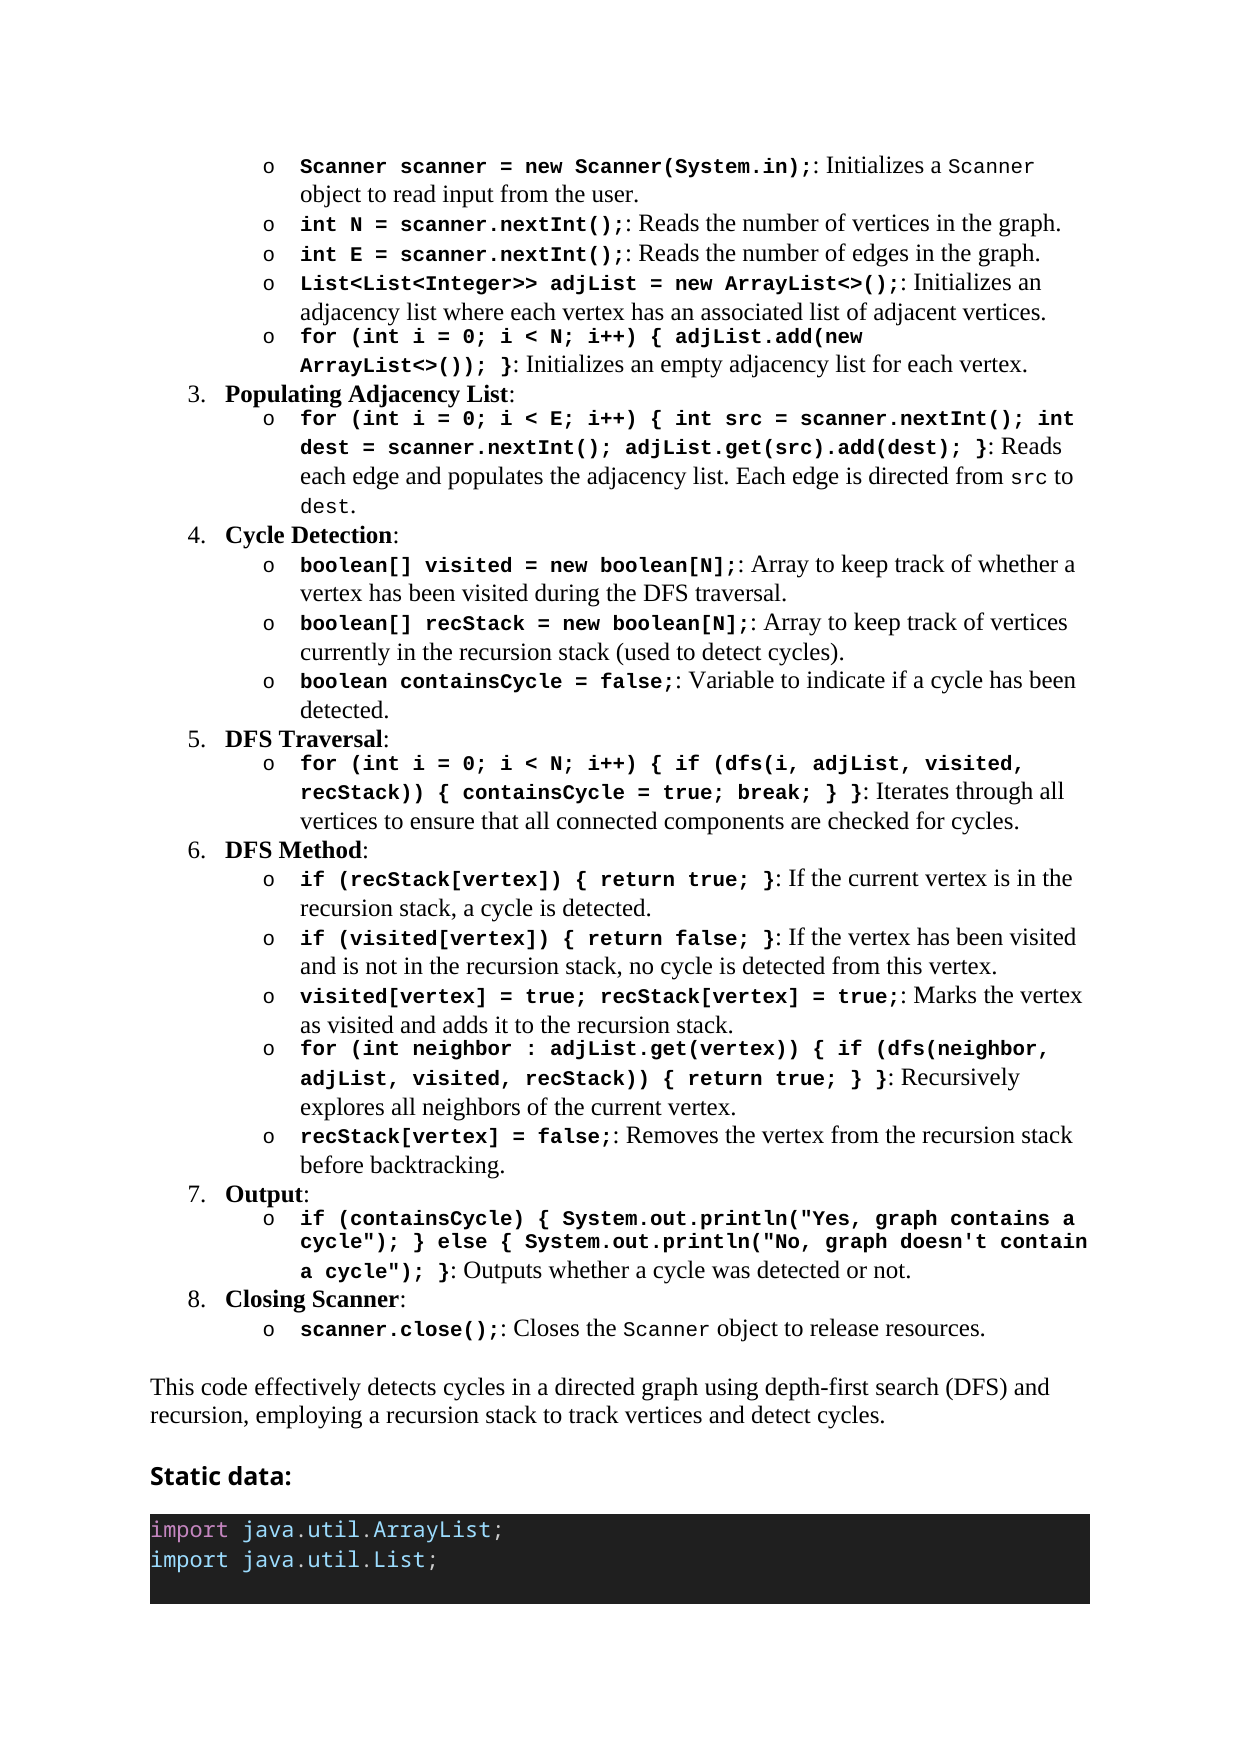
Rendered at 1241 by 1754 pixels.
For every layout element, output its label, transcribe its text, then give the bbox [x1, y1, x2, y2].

list for (int neighbor : adjList.get(vertex)) { if (dfs(neighbor, adjList, visited, recStack)) { return true; } }: Recursively explores all neighbors of the current vertex. [262, 1038, 1090, 1120]
text This code effectively detects cycles in a directed graph using depth-first search (DFS) and recursion, employing a recursion stack to track vertices and detect cycles. [150, 1372, 1090, 1429]
list Cycle Detection: [187, 520, 1090, 549]
list Populating Adjacency List: [187, 379, 1090, 408]
list scanner.close();: Closes the Scanner object to release resources. [262, 1313, 1090, 1343]
text import java.util.List; [150, 1544, 1090, 1574]
list if (visited[vertex]) { return false; }: If the vertex has been visited and is not in the recursion stack, no cycle is detected from this vertex. [262, 922, 1090, 980]
list Closing Scanner: [187, 1284, 1090, 1313]
list recStack[vertex] = false;: Removes the vertex from the recursion stack before backtracking. [262, 1120, 1090, 1179]
list DFS Method: [187, 835, 1090, 863]
list if (recStack[vertex]) { return true; }: If the current vertex is in the recursion stack, a cycle is detected. [262, 863, 1090, 922]
list for (int i = 0; i < N; i++) { adjList.add(new ArrayList<>()); }: Initializes an empty adjacency list for each vertex. [262, 326, 1090, 379]
list if (containsCycle) { System.out.println("Yes, graph contains a cycle"); } else { System.out.println("No, graph doesn't contain a cycle"); }: Outputs whether a cycle was detected or not. [262, 1207, 1090, 1284]
list boolean containsCycle = false;: Variable to indicate if a cycle has been detected. [262, 666, 1090, 724]
list visited[vertex] = true; recStack[vertex] = true;: Marks the vertex as visited and adds it to the recursion stack. [262, 980, 1090, 1038]
list int N = scanner.nextInt();: Reads the number of vertices in the graph. [262, 208, 1090, 238]
text import java.util.ArrayList; [150, 1514, 1090, 1544]
list DFS Traversal: [187, 724, 1090, 753]
text Static data: [150, 1458, 1090, 1493]
list boolean[] visited = new boolean[N];: Array to keep track of whether a vertex has been visited during the DFS traversal. [262, 549, 1090, 607]
list Output: [187, 1179, 1090, 1207]
list boolean[] recStack = new boolean[N];: Array to keep track of vertices currently in the recursion stack (used to detect cycles). [262, 607, 1090, 666]
list for (int i = 0; i < E; i++) { int src = scanner.nextInt(); int dest = scanner.nextInt(); adjList.get(src).add(dest); }: Reads each edge and populates the adjacency list. Each edge is directed from src to dest. [262, 408, 1090, 520]
list for (int i = 0; i < N; i++) { if (dfs(i, adjList, visited, recStack)) { containsCycle = true; break; } }: Iterates through all vertices to ensure that all connected components are checked for cycles. [262, 753, 1090, 835]
list Scanner scanner = new Scanner(System.in);: Initializes a Scanner object to read input from the user. [262, 150, 1090, 208]
list List<List<Integer>> adjList = new ArrayList<>();: Initializes an adjacency list where each vertex has an associated list of adjacent vertices. [262, 267, 1090, 326]
list int E = scanner.nextInt();: Reads the number of edges in the graph. [262, 238, 1090, 267]
